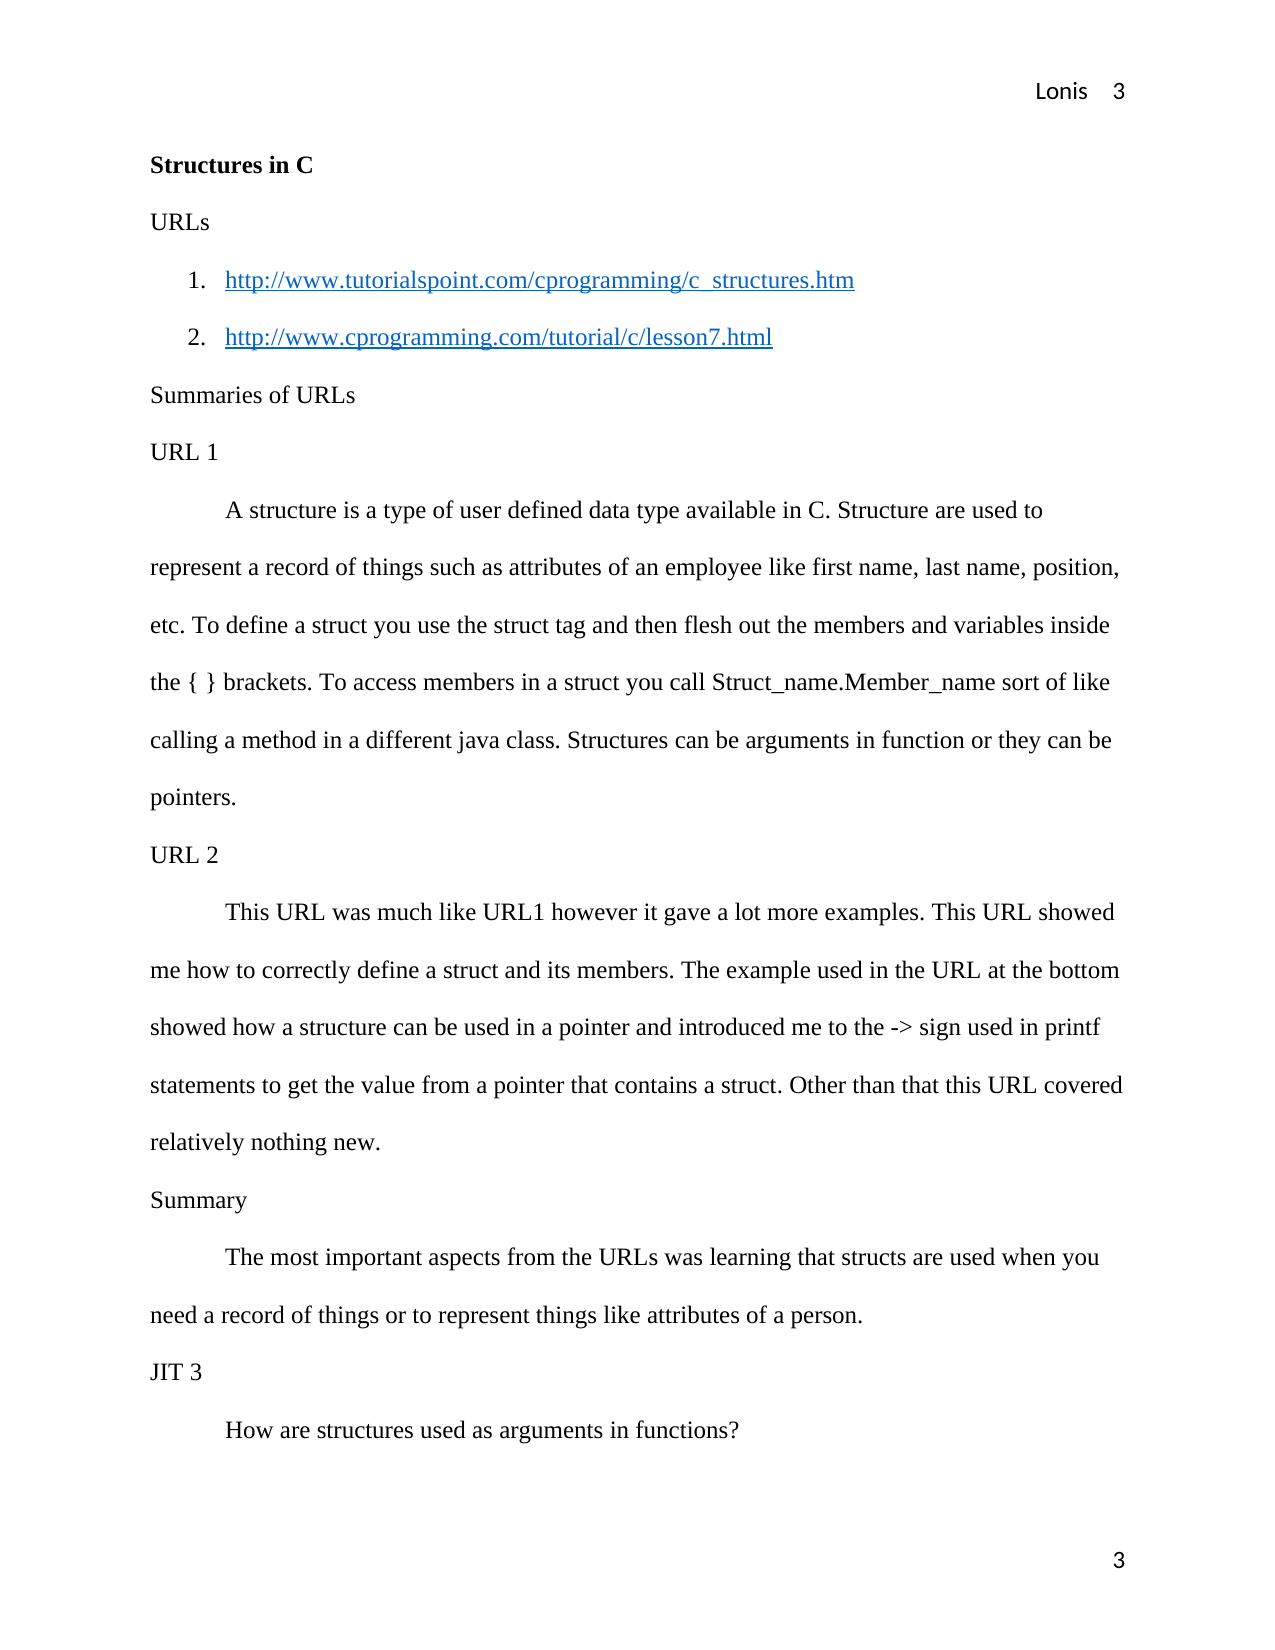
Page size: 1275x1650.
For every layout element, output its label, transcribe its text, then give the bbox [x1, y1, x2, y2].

text Summary [150, 1185, 1125, 1214]
list http://www.cprogramming.com/tutorial/c/lesson7.html [187, 322, 1125, 351]
text Summaries of URLs [150, 380, 1125, 409]
text URL 1 [150, 437, 1125, 466]
text URL 2 [150, 840, 1125, 869]
text Structures in C [150, 150, 1125, 179]
text The most important aspects from the URLs was learning that structs are used when you need a record of things or to represent things like attributes of a person. [150, 1242, 1125, 1329]
text This URL was much like URL1 however it gave a lot more examples. This URL showed me how to correctly define a struct and its members. The example used in the URL at the bottom showed how a structure can be used in a pointer and introduced me to the -> sign used in printf statements to get the value from a pointer that contains a struct. Other than that this URL covered relatively nothing new. [150, 897, 1125, 1156]
text JIT 3 [150, 1357, 1125, 1386]
text A structure is a type of user defined data type available in C. Structure are used to represent a record of things such as attributes of an employee like first name, last name, position, etc. To define a struct you use the struct tag and then flesh out the members and variables inside the { } brackets. To access members in a struct you call Struct_name.Member_name sort of like calling a method in a different java class. Structures can be arguments in function or they can be pointers. [150, 495, 1125, 811]
text How are structures used as arguments in functions? [150, 1415, 1125, 1444]
text URLs [150, 207, 1125, 236]
list http://www.tutorialspoint.com/cprogramming/c_structures.htm [187, 265, 1125, 294]
